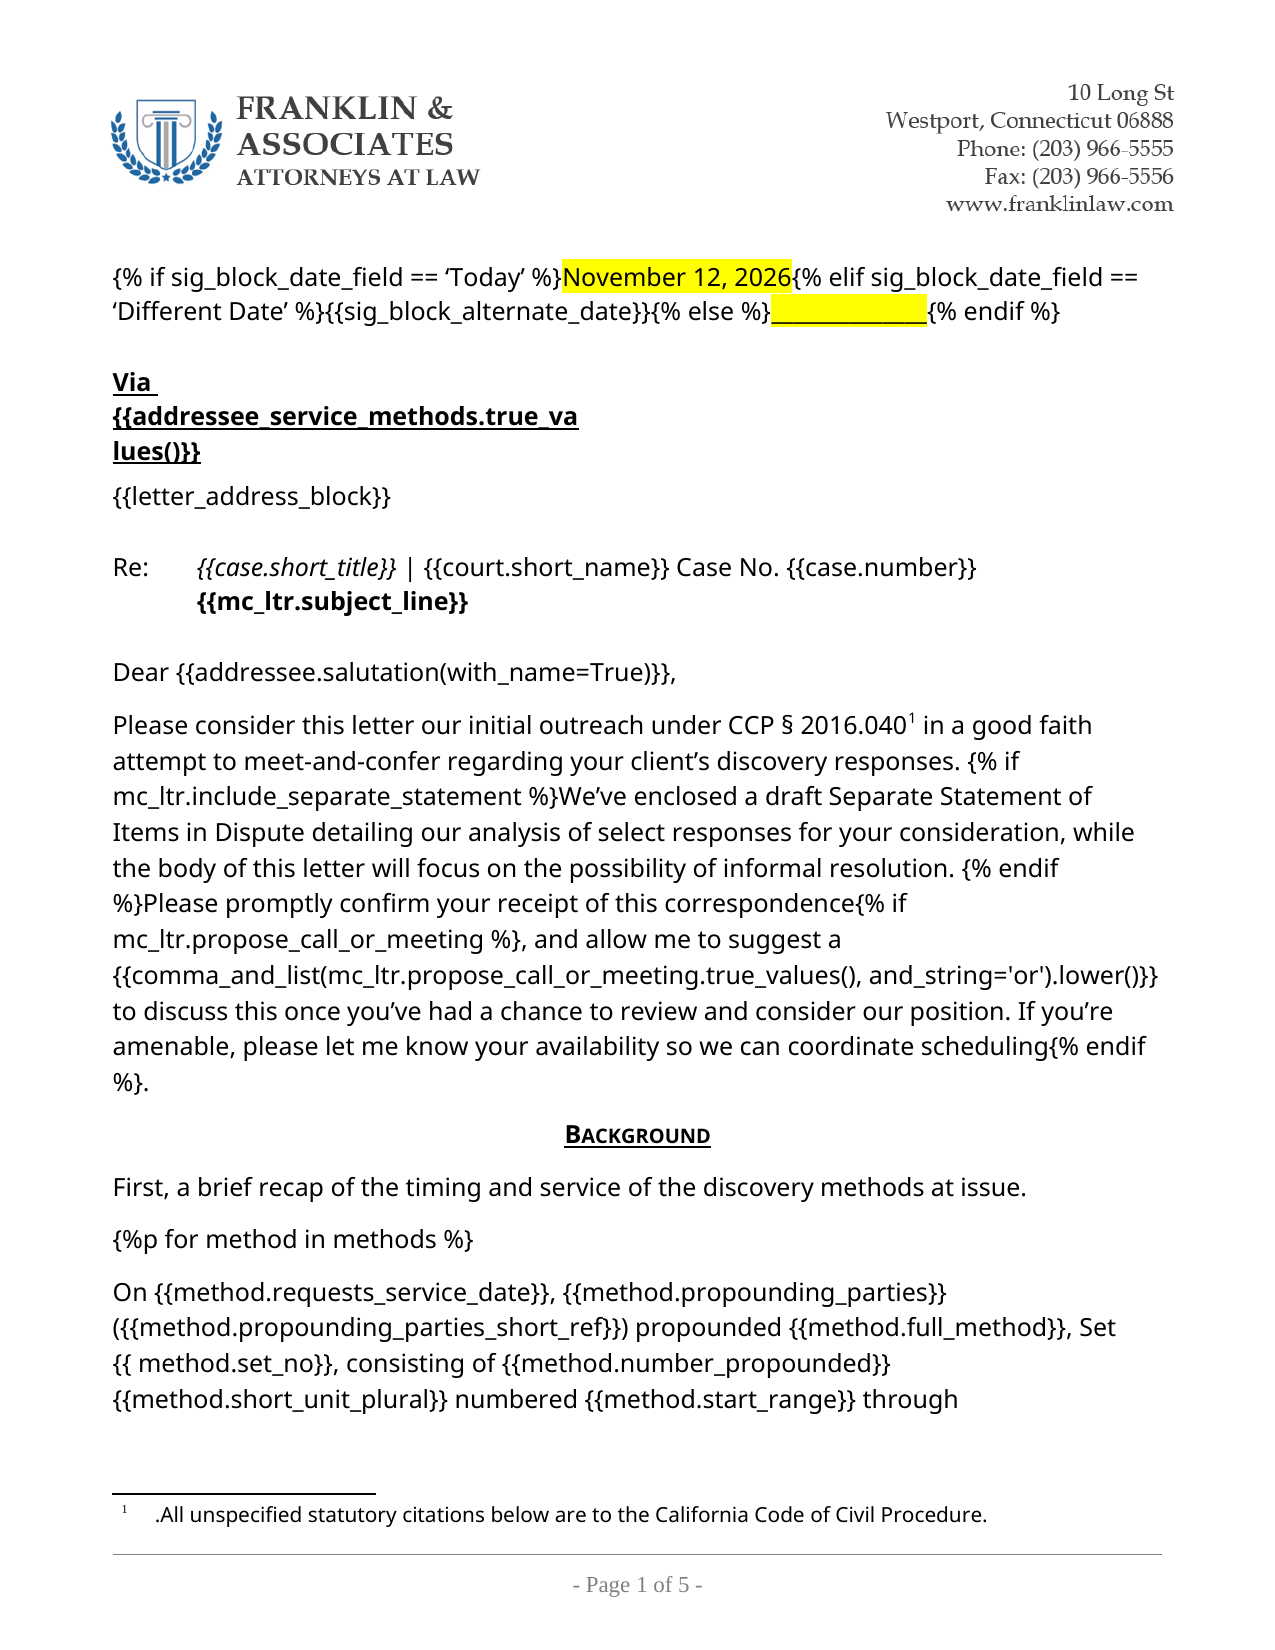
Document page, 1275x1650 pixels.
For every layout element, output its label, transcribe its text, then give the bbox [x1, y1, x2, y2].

text Re: {{case.short_title}} | {{court.short_name}} Case No. {{case.number}} [112, 549, 1162, 583]
text Background [112, 1117, 1162, 1151]
picture [96, 61, 1179, 225]
text {{letter_address_block}} [112, 480, 581, 512]
text Via {{addressee_service_methods.true_values()}} [112, 365, 581, 467]
text {% if sig_block_date_field == ‘Today’ %}September 7, 2023{% elif sig_block_date_field == ‘Different Date’ %}{{sig_block_alternate_date}}{% else %}______________{% endif %} [112, 259, 1162, 327]
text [112, 1274, 1162, 1416]
text {{mc_ltr.subject_line}} [112, 583, 1162, 618]
text First, a brief recap of the timing and service of the discovery methods at issue. [112, 1169, 1162, 1204]
text Please consider this letter our initial outreach under CCP § 2016.040 in a good faith attempt to meet-and-confer regarding your client’s discovery responses. {% if mc_ltr.include_separate_statement %}We’ve enclosed a draft Separate Statement of Items in Dispute detailing our analysis of select responses for your consideration, while the body of this letter will focus on the possibility of informal resolution. {% endif %}Please promptly confirm your receipt of this correspondence{% if mc_ltr.propose_call_or_meeting %}, and allow me to suggest a {{comma_and_list(mc_ltr.propose_call_or_meeting.true_values(), and_string='or').lower()}} to discuss this once you’ve had a chance to review and consider our position. If you’re amenable, please let me know your availability so we can coordinate scheduling{% endif %}. [112, 707, 1162, 1099]
text Dear {{addressee.salutation(with_name=True)}}, [112, 655, 1162, 689]
text {%p for method in methods %} [112, 1222, 1162, 1256]
